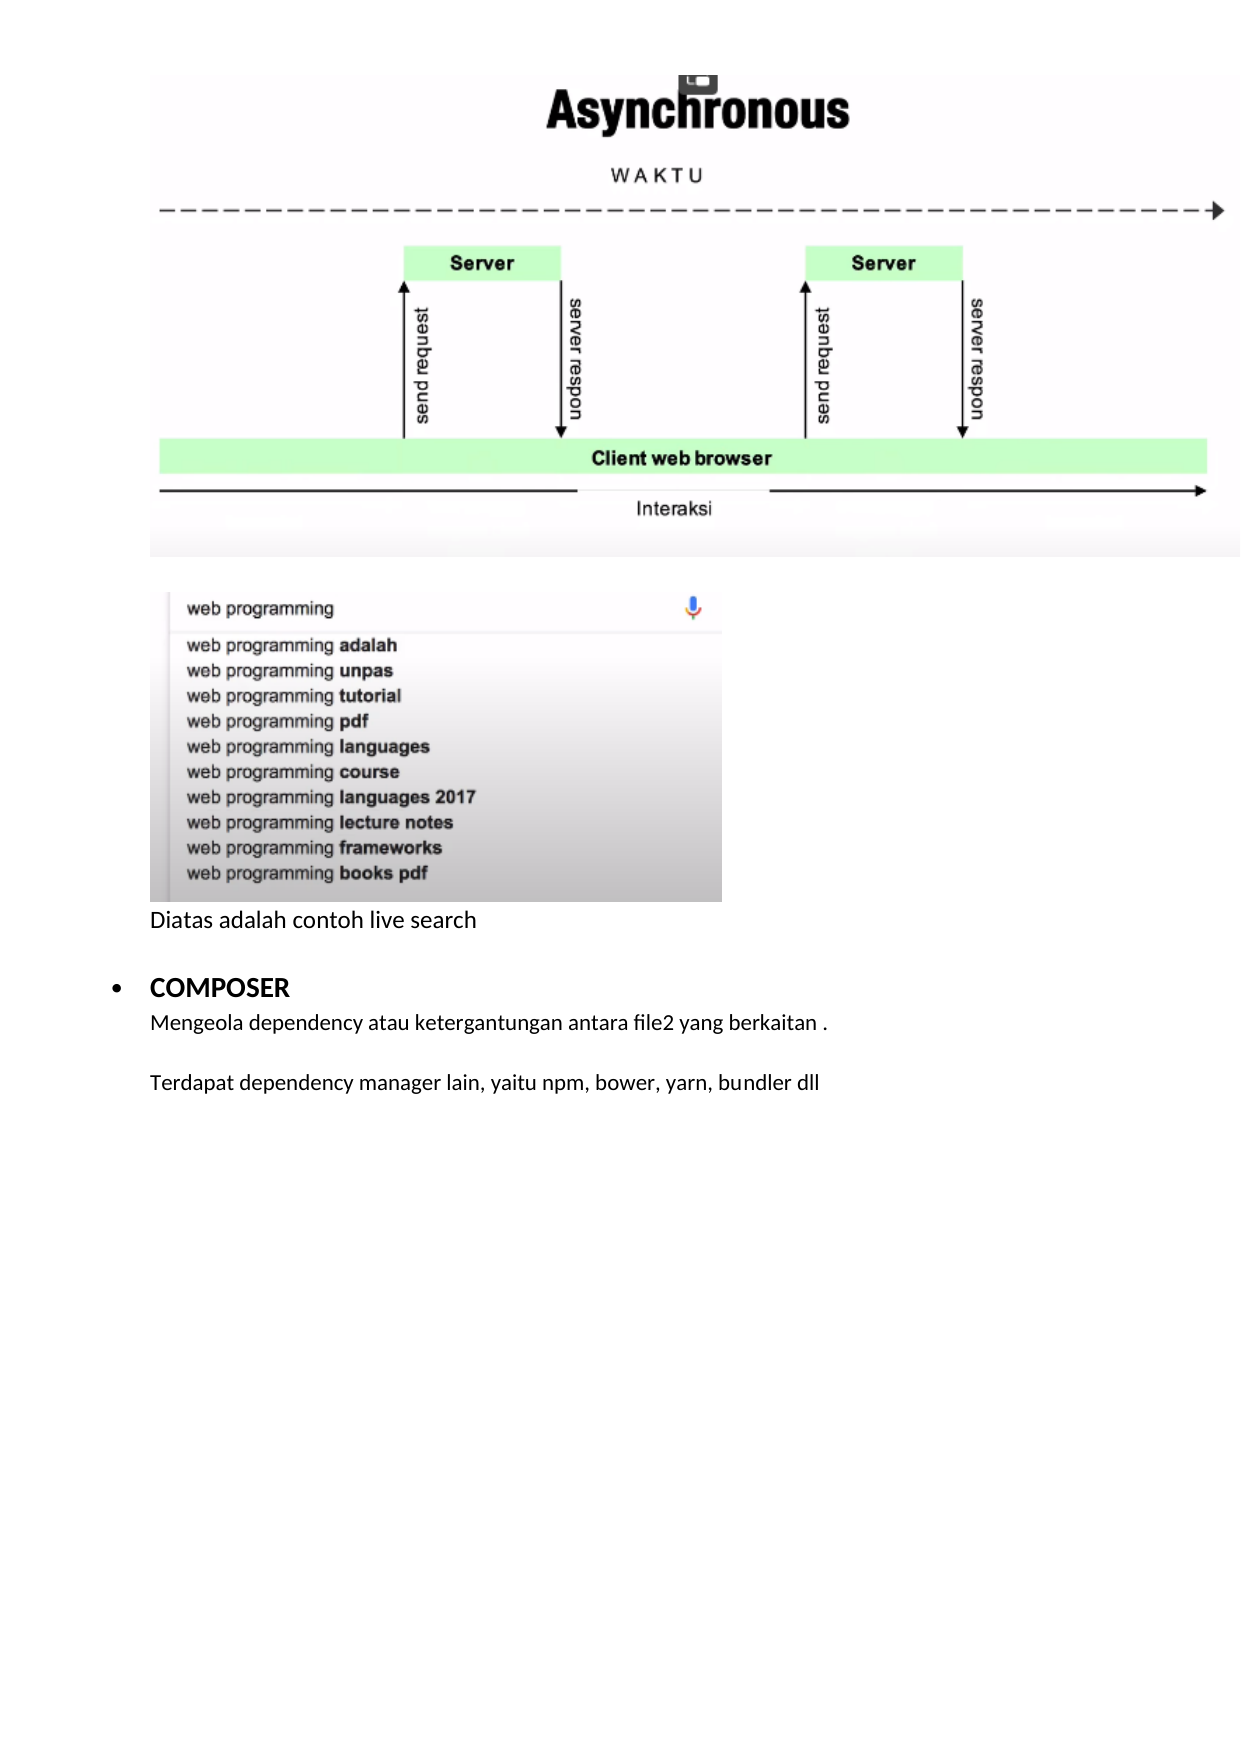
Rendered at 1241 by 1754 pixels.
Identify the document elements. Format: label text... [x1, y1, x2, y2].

list COMPOSER [112, 969, 1165, 1005]
list Diatas adalah contoh live search [150, 904, 1165, 934]
picture [150, 592, 722, 902]
picture [150, 75, 1241, 557]
list Terdapat dependency manager lain, yaitu npm, bower, yarn, bundler dll [150, 1068, 1165, 1096]
list Mengeola dependency atau ketergantungan antara file2 yang berkaitan . [150, 1008, 1165, 1036]
